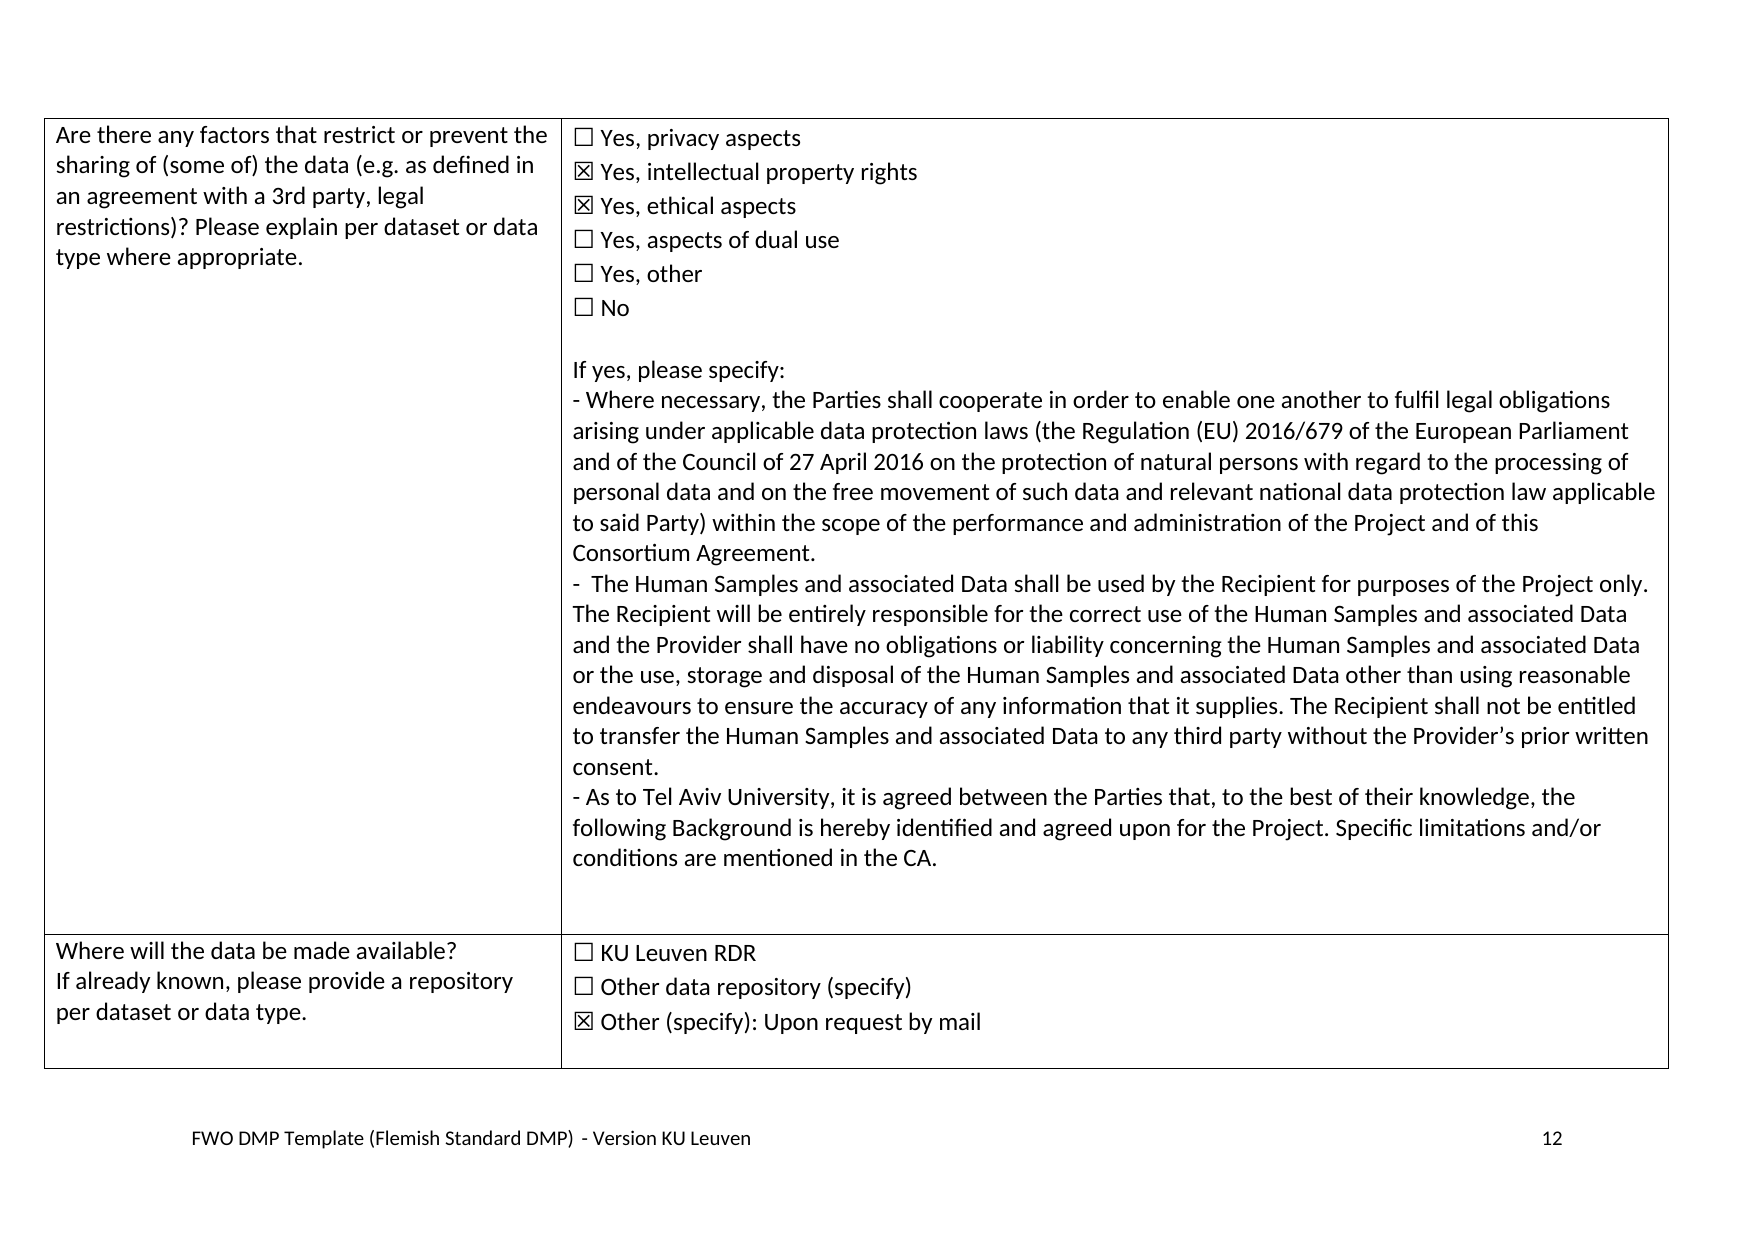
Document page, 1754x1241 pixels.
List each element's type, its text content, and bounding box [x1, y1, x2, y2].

table_cell KU Leuven RDR Other data repository (specify) Other (specify): Upon request by mail [562, 935, 1668, 1068]
table_cell Yes, privacy aspects Yes, intellectual property rights Yes, ethical aspects Yes, aspects of dual use Yes, other No If yes, please specify: - Where necessary, the Parties shall cooperate in order to enable one another to fulfil legal obligations arising under applicable data protection laws (the Regulation (EU) 2016/679 of the European Parliament and of the Council of 27 April 2016 on the protection of natural persons with regard to the processing of personal data and on the free movement of such data and relevant national data protection law applicable to said Party) within the scope of the performance and administration of the Project and of this Consortium Agreement. - The Human Samples and associated Data shall be used by the Recipient for purposes of the Project only. The Recipient will be entirely responsible for the correct use of the Human Samples and associated Data and the Provider shall have no obligations or liability concerning the Human Samples and associated Data or the use, storage and disposal of the Human Samples and associated Data other than using reasonable endeavours to ensure the accuracy of any information that it supplies. The Recipient shall not be entitled to transfer the Human Samples and associated Data to any third party without the Provider’s prior written consent. - As to Tel Aviv University, it is agreed between the Parties that, to the best of their knowledge, the following Background is hereby identified and agreed upon for the Project. Specific limitations and/or conditions are mentioned in the CA. [562, 119, 1668, 934]
table_cell Where will the data be made available? If already known, please provide a repository per dataset or data type. [45, 935, 561, 1068]
table_cell Are there any factors that restrict or prevent the sharing of (some of) the data (e.g. as defined in an agreement with a 3rd party, legal restrictions)? Please explain per dataset or data type where appropriate. [45, 119, 561, 934]
